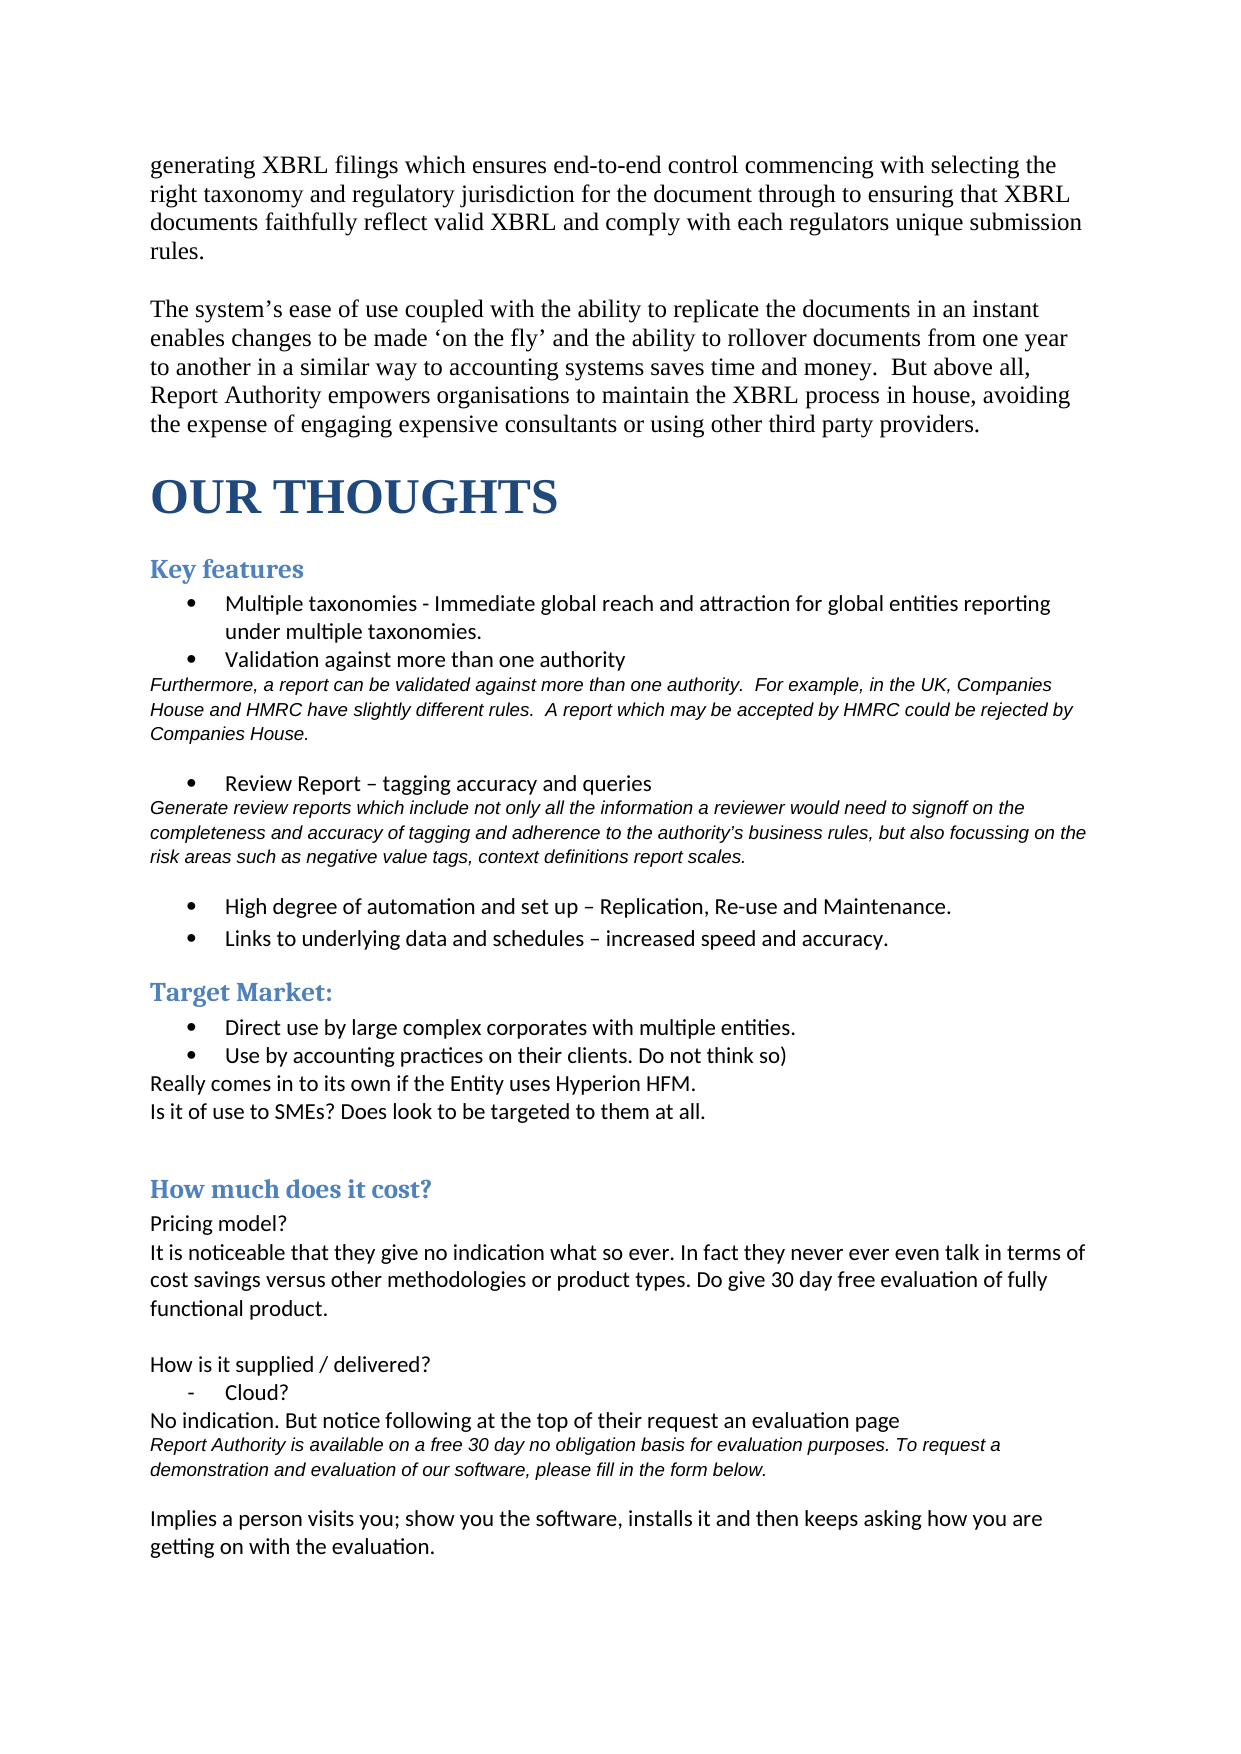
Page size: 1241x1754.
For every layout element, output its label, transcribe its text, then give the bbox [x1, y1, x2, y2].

text It is noticeable that they give no indication what so ever. In fact they never ever even talk in terms of cost savings versus other methodologies or product types. Do give 30 day free evaluation of fully functional product. [150, 1238, 1090, 1322]
text How is it supplied / delivered? [150, 1350, 1090, 1378]
subtitle OUR THOUGHTS [150, 467, 1090, 524]
list Cloud? [187, 1378, 1090, 1406]
subtitle Target Market: [150, 977, 1090, 1008]
text Report Authority is available on a free 30 day no obligation basis for evaluation purposes. To request a demonstration and evaluation of our software, please fill in the form below. [150, 1434, 1090, 1480]
list Links to underlying data and schedules – increased speed and accuracy. [187, 924, 1090, 952]
text Furthermore, a report can be validated against more than one authority. For example, in the UK, Companies House and HMRC have slightly different rules. A report which may be accepted by HMRC could be rejected by Companies House. [150, 673, 1090, 745]
list Multiple taxonomies - Immediate global reach and attraction for global entities reporting under multiple taxonomies. [187, 589, 1090, 646]
text Is it of use to SMEs? Does look to be targeted to them at all. [150, 1097, 1090, 1125]
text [150, 150, 1090, 265]
text The system’s ease of use coupled with the ability to replicate the documents in an instant enables changes to be made ‘on the fly’ and the ability to rollover documents from one year to another in a similar way to accounting systems saves time and money. But above all, Report Authority empowers organisations to maintain the XBRL process in house, avoiding the expense of engaging expensive consultants or using other third party providers. [150, 294, 1090, 438]
list High degree of automation and set up – Replication, Re-use and Maintenance. [187, 892, 1090, 920]
list Validation against more than one authority [187, 646, 1090, 673]
text No indication. But notice following at the top of their request an evaluation page [150, 1406, 1090, 1434]
text Really comes in to its own if the Entity uses Hyperion HFM. [150, 1069, 1090, 1097]
list Direct use by large complex corporates with multiple entities. [187, 1013, 1090, 1041]
text Pricing model? [150, 1209, 1090, 1238]
text Generate review reports which include not only all the information a reviewer would need to signoff on the completeness and accuracy of tagging and adherence to the authority’s business rules, but also focussing on the risk areas such as negative value tags, context definitions report scales. [150, 797, 1090, 868]
subtitle Key features [150, 554, 1090, 585]
list Review Report – tagging accuracy and queries [187, 769, 1090, 797]
list Use by accounting practices on their clients. Do not think so) [187, 1041, 1090, 1069]
text Implies a person visits you; show you the software, installs it and then keeps asking how you are getting on with the evaluation. [150, 1504, 1090, 1560]
subtitle How much does it cost? [150, 1174, 1090, 1205]
